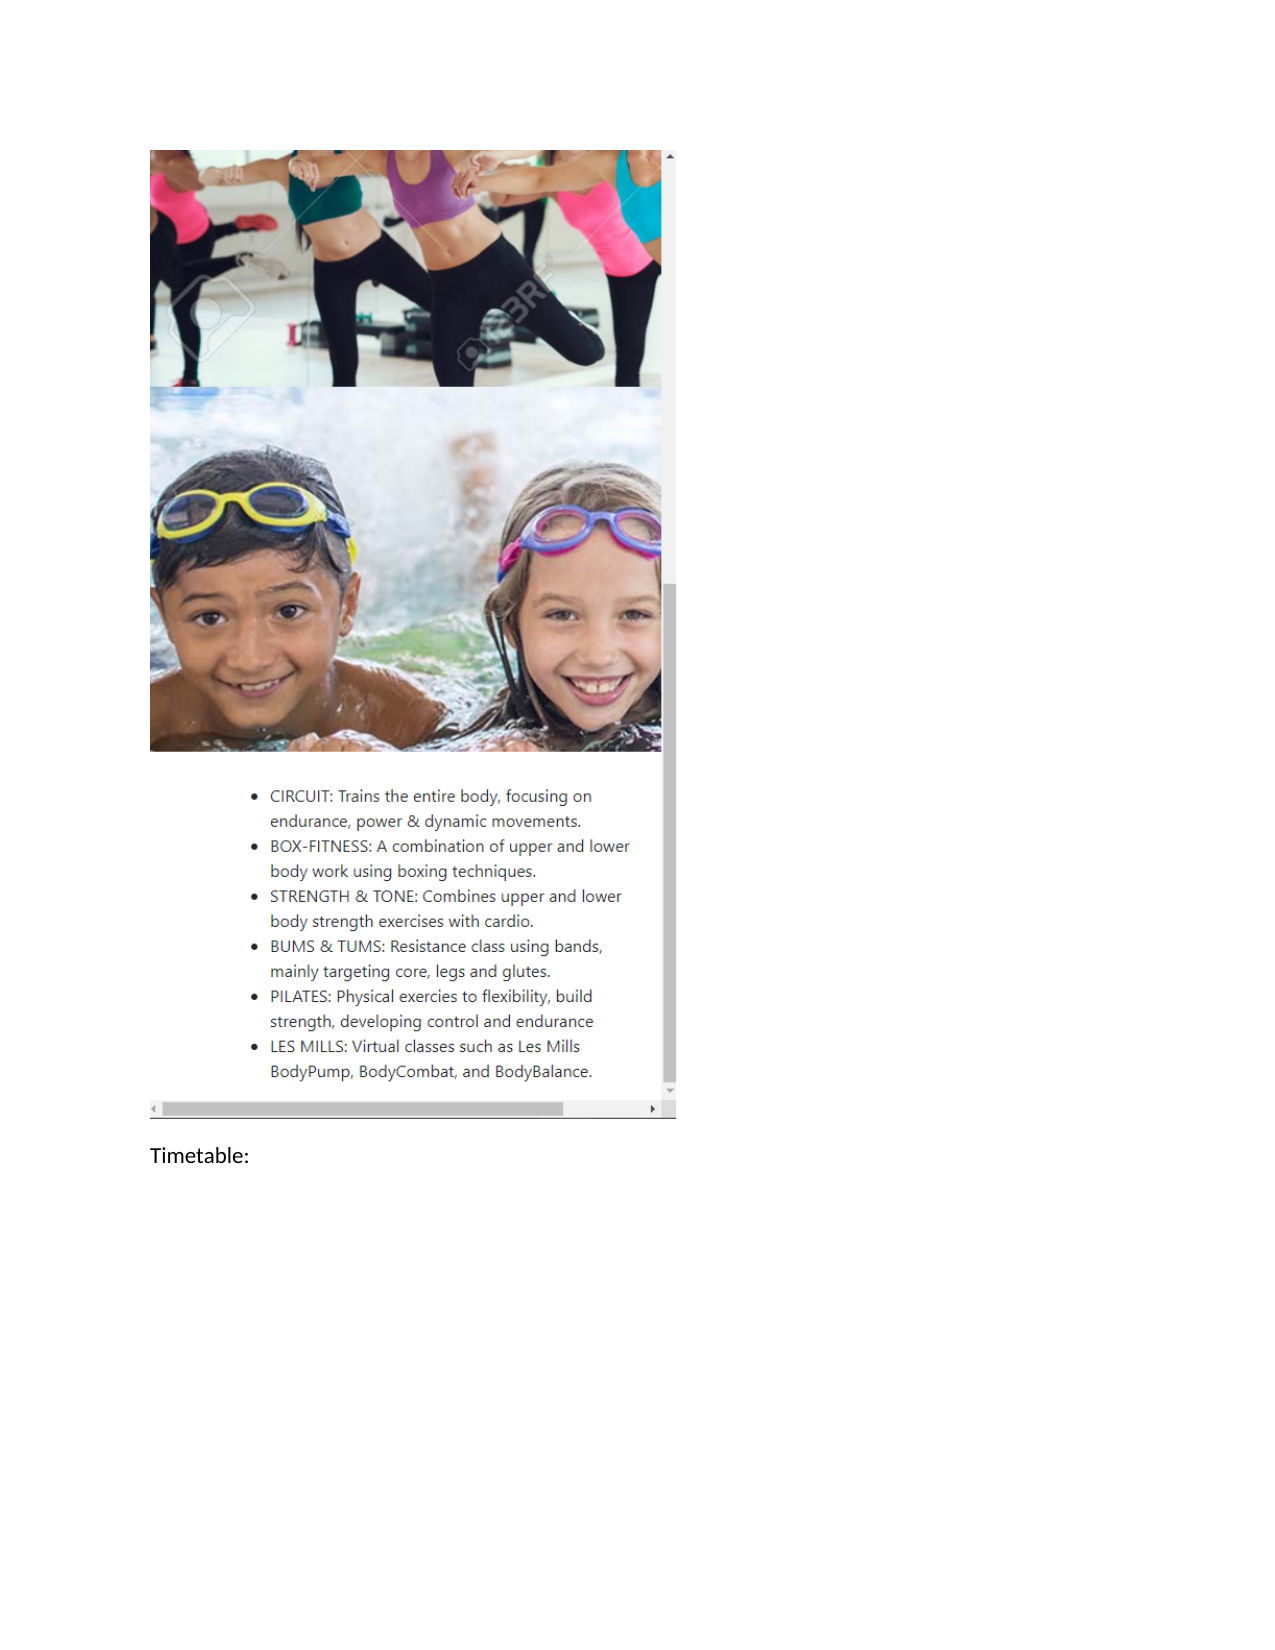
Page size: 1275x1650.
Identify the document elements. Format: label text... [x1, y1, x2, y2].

picture [150, 150, 677, 1122]
text Timetable: [150, 1141, 1125, 1169]
